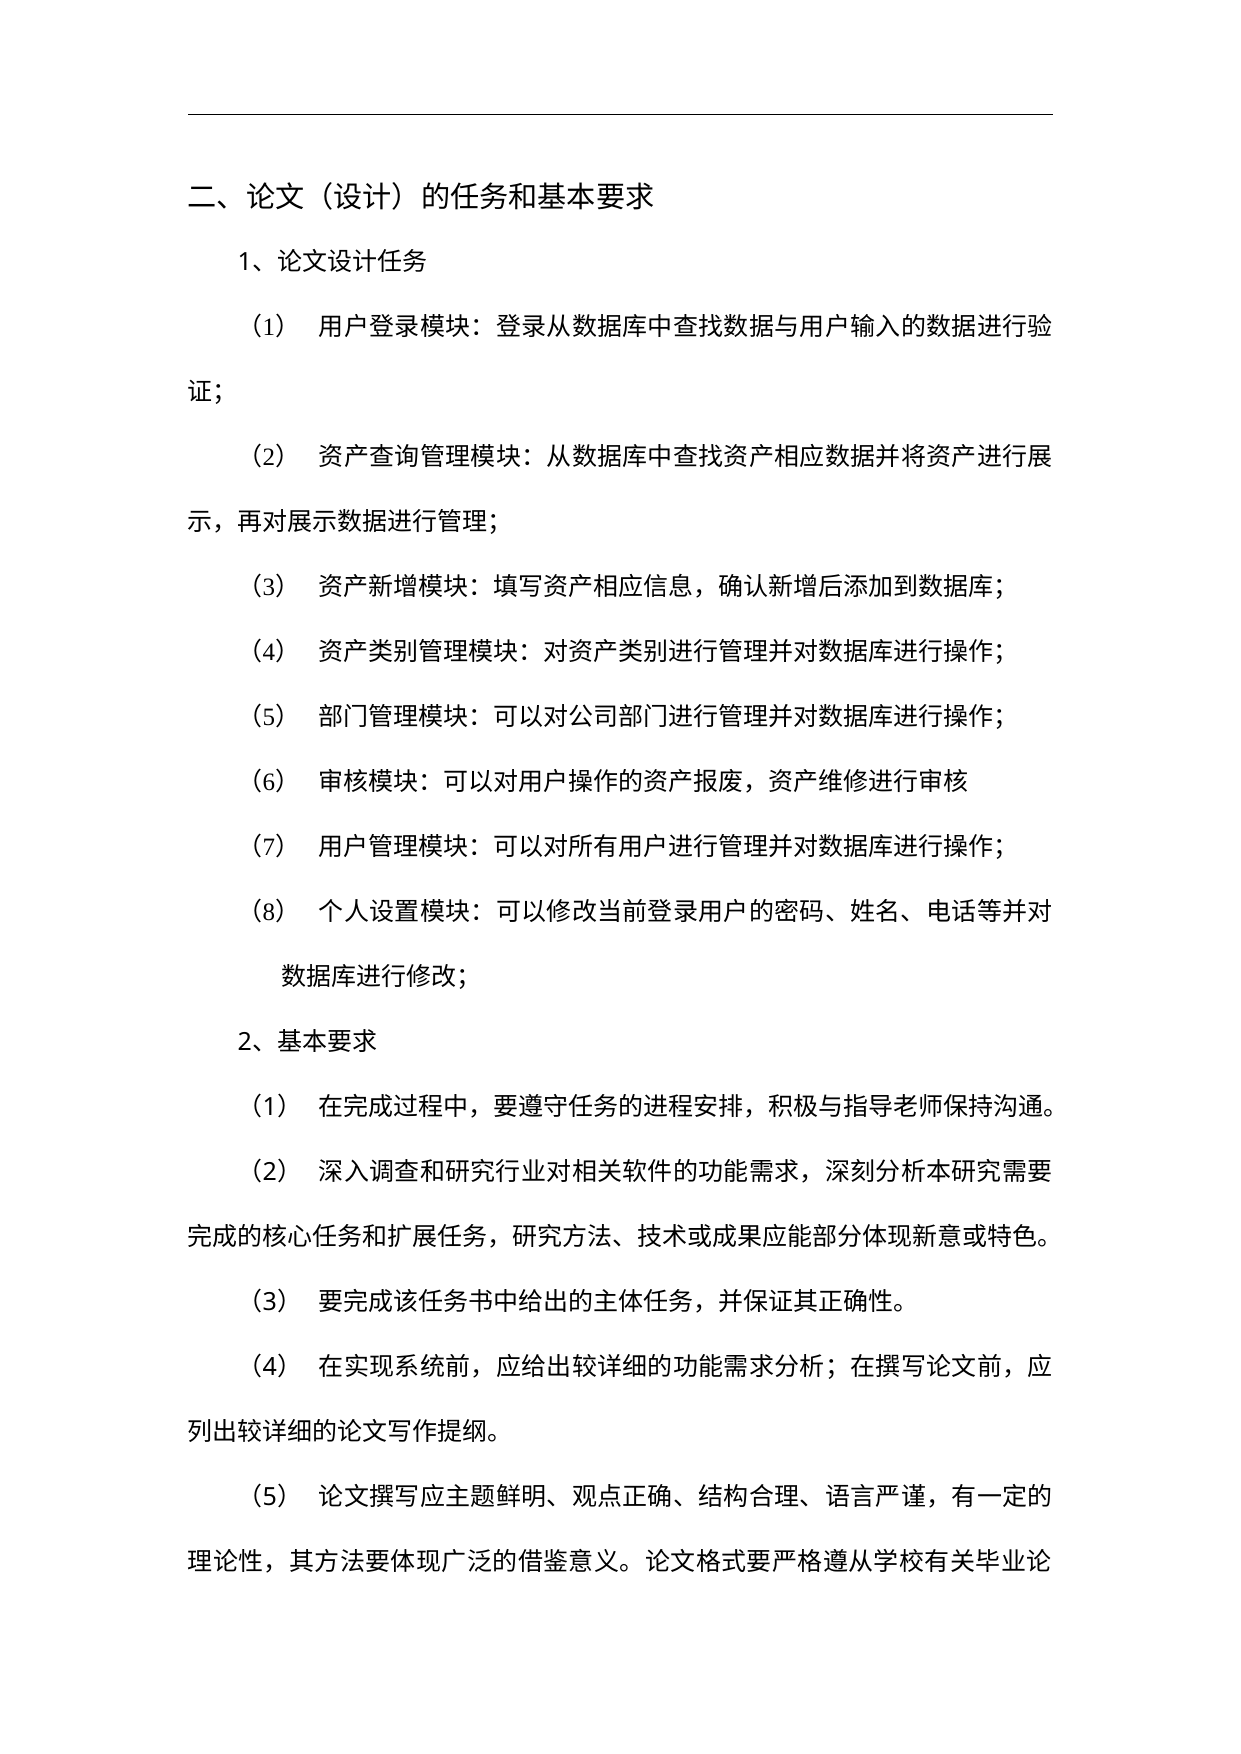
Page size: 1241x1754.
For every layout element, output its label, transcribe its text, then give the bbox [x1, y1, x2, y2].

list 深入调查和研究行业对相关软件的功能需求，深刻分析本研究需要完成的核心任务和扩展任务，研究方法、技术或成果应能部分体现新意或特色。 [187, 1137, 1053, 1267]
list 部门管理模块：可以对公司部门进行管理并对数据库进行操作； [187, 682, 1053, 747]
text 二、论文（设计）的任务和基本要求 [187, 162, 1053, 227]
list 资产类别管理模块：对资产类别进行管理并对数据库进行操作； [237, 617, 1053, 682]
list 资产新增模块：填写资产相应信息，确认新增后添加到数据库； [187, 552, 1053, 617]
list 资产查询管理模块：从数据库中查找资产相应数据并将资产进行展示，再对展示数据进行管理； [187, 422, 1053, 552]
text 2、基本要求 [187, 1007, 1053, 1072]
list 在实现系统前，应给出较详细的功能需求分析；在撰写论文前，应列出较详细的论文写作提纲。 [187, 1332, 1053, 1462]
list 用户管理模块：可以对所有用户进行管理并对数据库进行操作； [187, 812, 1053, 877]
list 要完成该任务书中给出的主体任务，并保证其正确性。 [187, 1267, 1053, 1332]
list 个人设置模块：可以修改当前登录用户的密码、姓名、电话等并对数据库进行修改； [237, 877, 1053, 1007]
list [187, 1462, 1053, 1592]
list 在完成过程中，要遵守任务的进程安排，积极与指导老师保持沟通。 [187, 1072, 1053, 1137]
list 用户登录模块：登录从数据库中查找数据与用户输入的数据进行验证； [187, 292, 1053, 422]
list 审核模块：可以对用户操作的资产报废，资产维修进行审核 [187, 747, 1053, 812]
text 1、论文设计任务 [187, 227, 1053, 292]
